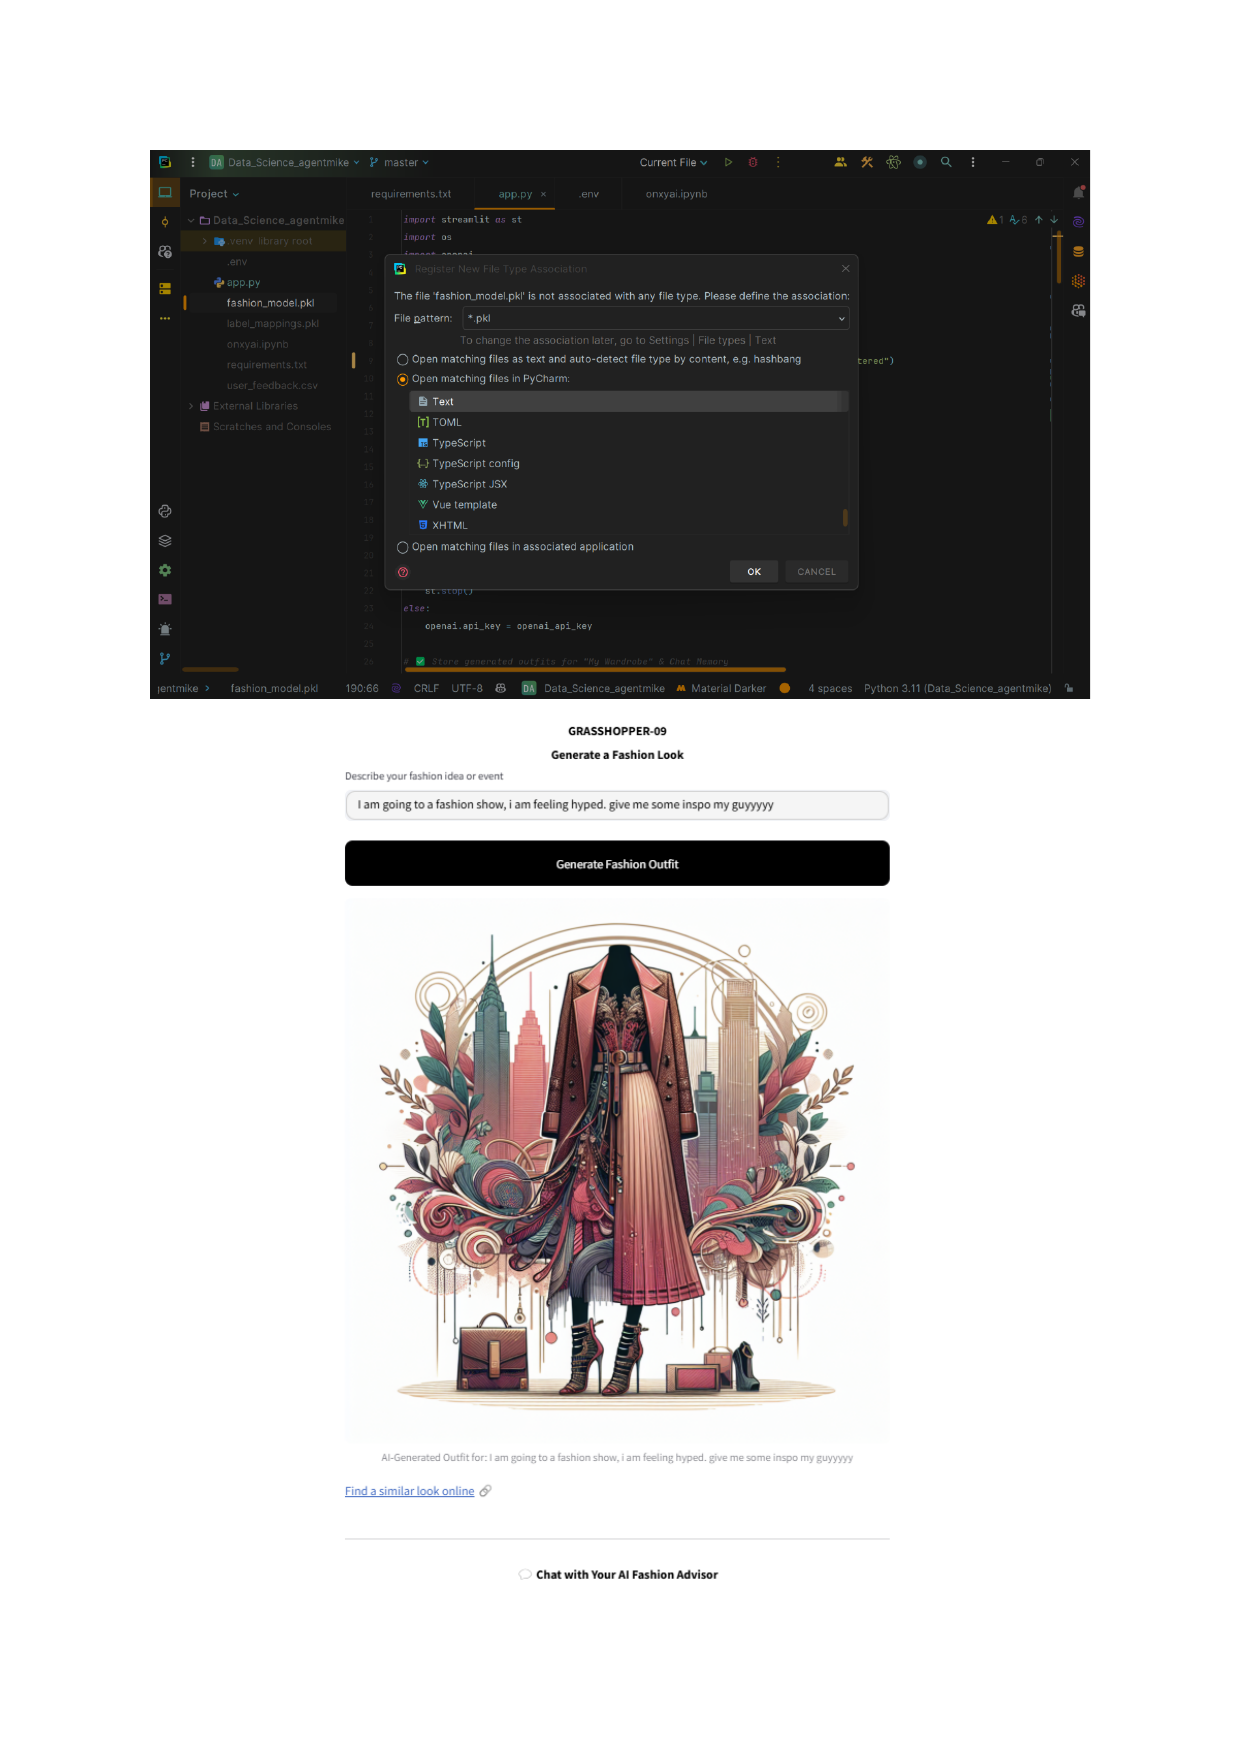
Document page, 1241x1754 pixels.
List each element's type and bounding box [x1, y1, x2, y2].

picture [150, 150, 1091, 1587]
